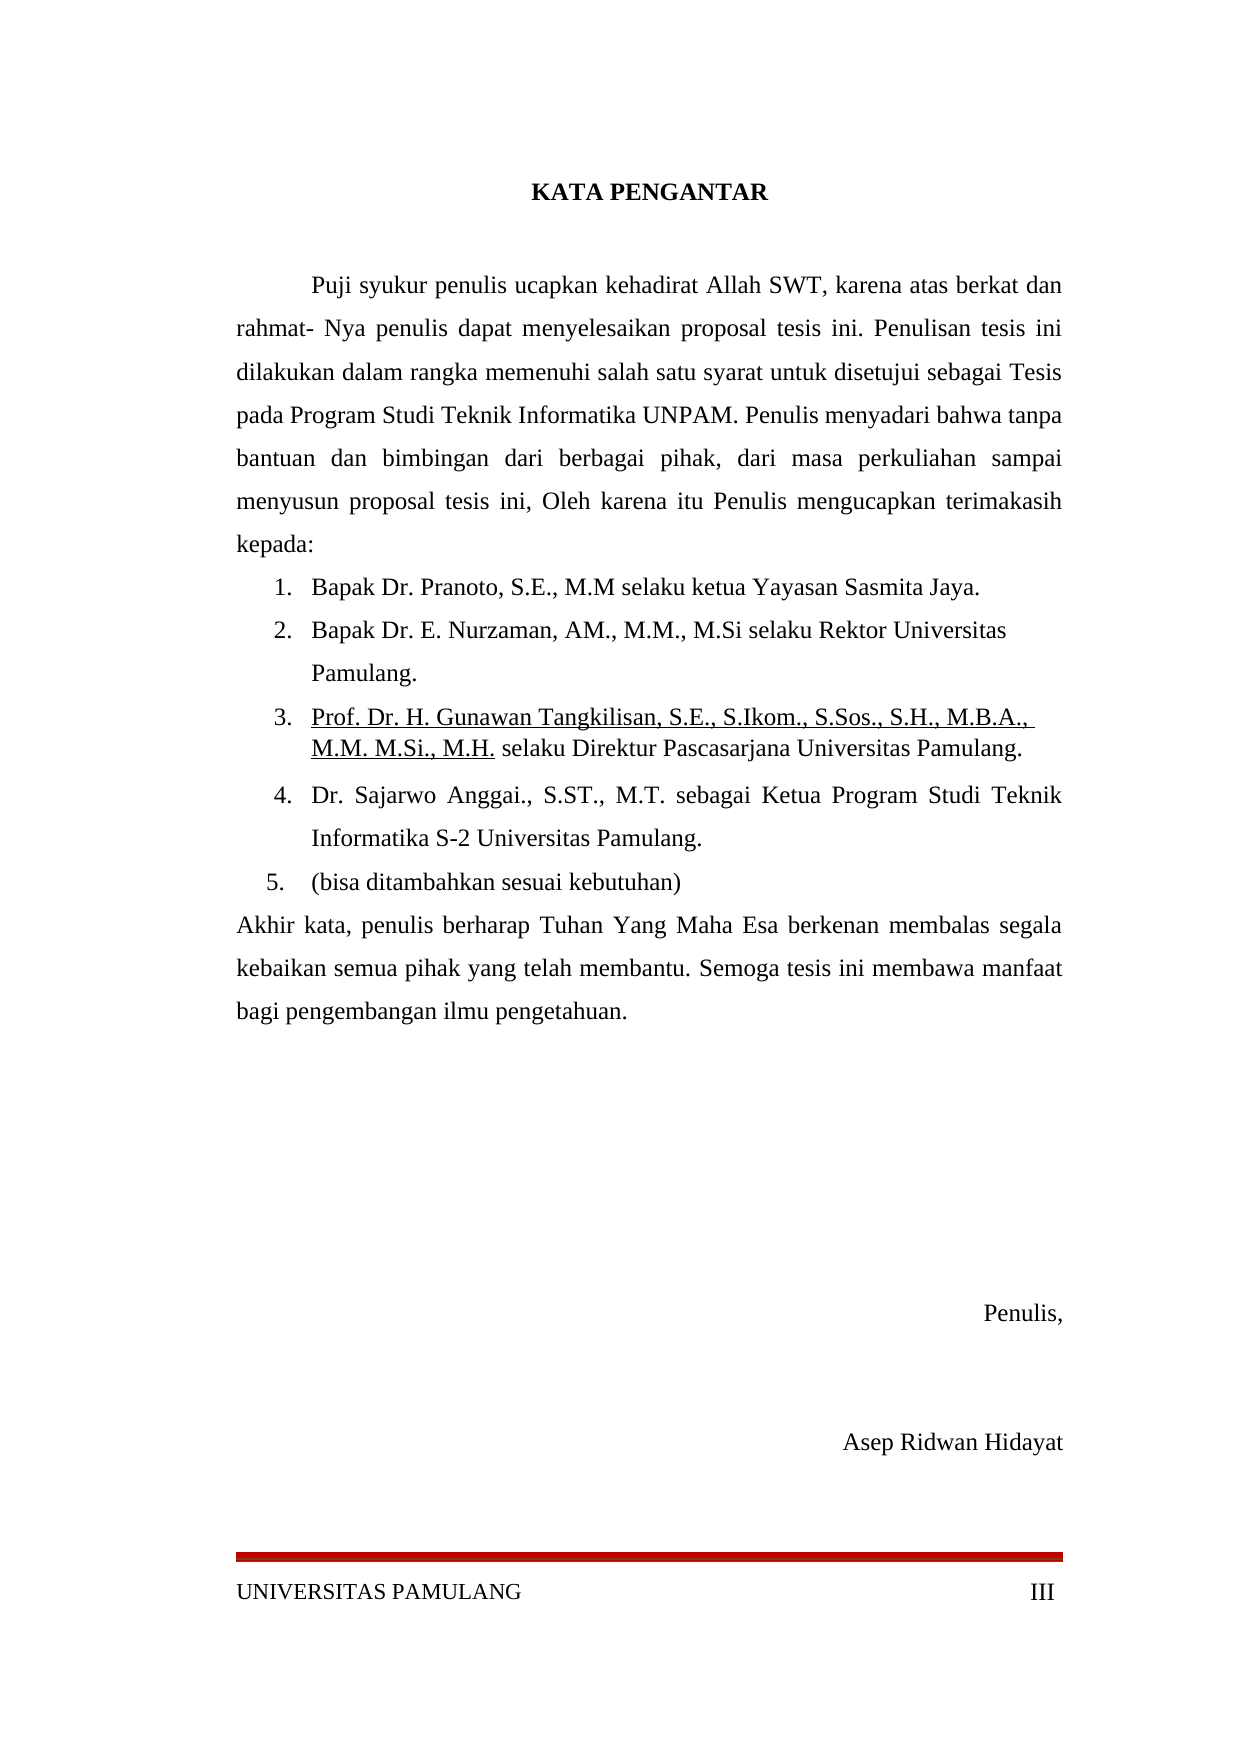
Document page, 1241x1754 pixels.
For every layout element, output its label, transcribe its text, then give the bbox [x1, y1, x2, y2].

text Asep Ridwan Hidayat [236, 1427, 1063, 1456]
text Puji syukur penulis ucapkan kehadirat Allah SWT, karena atas berkat dan rahmat- Nya penulis dapat menyelesaikan proposal tesis ini. Penulisan tesis ini dilakukan dalam rangka memenuhi salah satu syarat untuk disetujui sebagai Tesis pada Program Studi Teknik Informatika UNPAM. Penulis menyadari bahwa tanpa bantuan dan bimbingan dari berbagai pihak, dari masa perkuliahan sampai menyusun proposal tesis ini, Oleh karena itu Penulis mengucapkan terimakasih kepada: [236, 270, 1063, 558]
subtitle KATA PENGANTAR [236, 177, 1063, 206]
list (bisa ditambahkan sesuai kebutuhan) [266, 867, 1063, 895]
text Akhir kata, penulis berharap Tuhan Yang Maha Esa berkenan membalas segala kebaikan semua pihak yang telah membantu. Semoga tesis ini membawa manfaat bagi pengembangan ilmu pengetahuan. [236, 910, 1063, 1025]
list Bapak Dr. Pranoto, S.E., M.M selaku ketua Yayasan Sasmita Jaya. [274, 572, 1063, 601]
list Dr. Sajarwo Anggai., S.ST., M.T. sebagai Ketua Program Studi Teknik Informatika S-2 Universitas Pamulang. [274, 780, 1063, 852]
list Bapak Dr. E. Nurzaman, AM., M.M., M.Si selaku Rektor Universitas Pamulang. [274, 615, 1063, 687]
list Prof. Dr. H. Gunawan Tangkilisan, S.E., S.Ikom., S.Sos., S.H., M.B.A., M.M. M.Si., M.H. selaku Direktur Pascasarjana Universitas Pamulang. [274, 702, 1063, 761]
text Penulis, [236, 1298, 1063, 1327]
